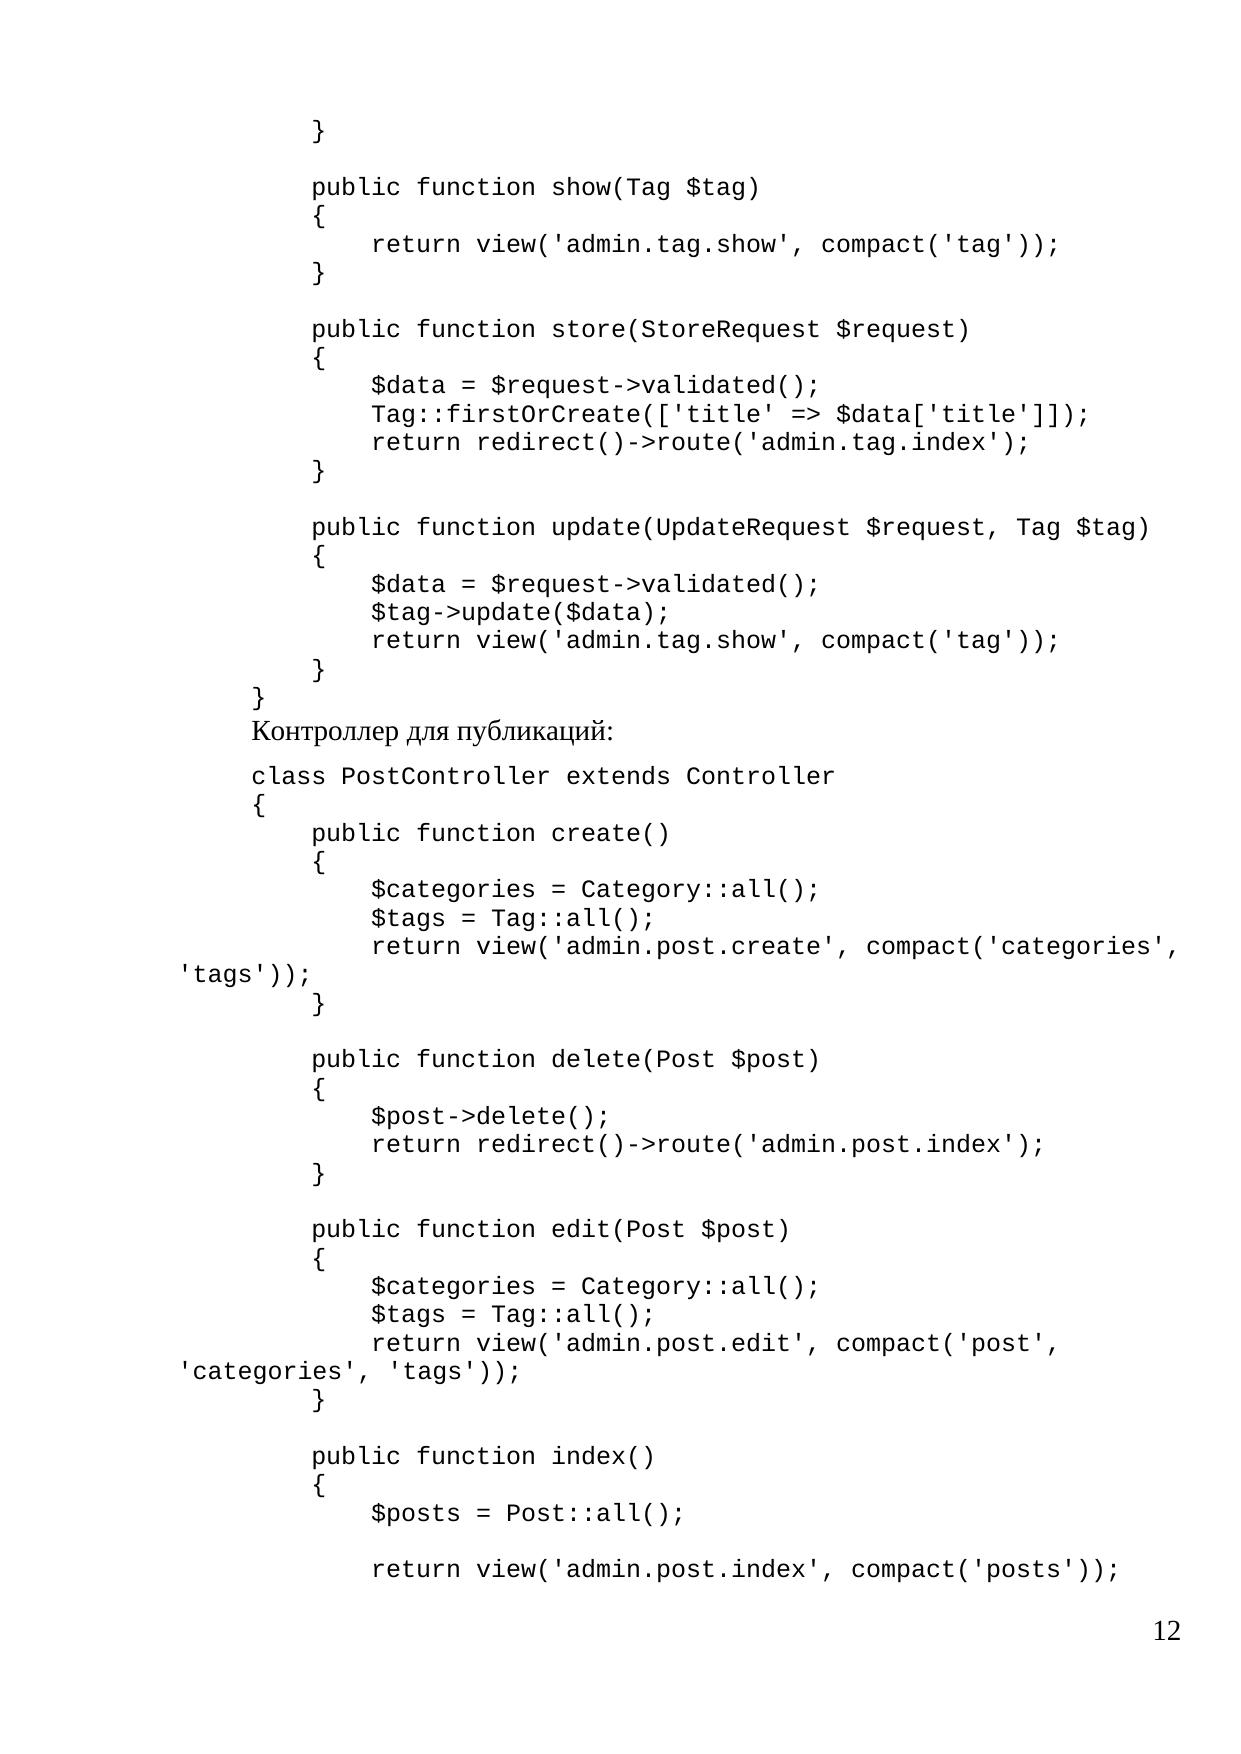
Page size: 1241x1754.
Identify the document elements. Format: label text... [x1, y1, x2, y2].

text $data = $request->validated(); [177, 373, 1181, 401]
text return view('admin.tag.show', compact('tag')); [177, 628, 1181, 656]
text class PostController extends Controller [177, 763, 1181, 792]
text $tag->update($data); [177, 600, 1181, 628]
text public function delete(Post $post) [177, 1047, 1181, 1075]
text { [177, 543, 1181, 571]
text $posts = Post::all(); [177, 1500, 1181, 1528]
text } [177, 118, 1181, 146]
text { [177, 1472, 1181, 1500]
text return view('admin.post.create', compact('categories', 'tags')); [177, 933, 1181, 990]
text $categories = Category::all(); [177, 1273, 1181, 1302]
text return view('admin.post.edit', compact('post', 'categories', 'tags')); [177, 1330, 1181, 1387]
text } [177, 1160, 1181, 1188]
text return redirect()->route('admin.post.index'); [177, 1132, 1181, 1160]
text $categories = Category::all(); [177, 877, 1181, 905]
text public function edit(Post $post) [177, 1217, 1181, 1245]
text Tag::firstOrCreate(['title' => $data['title']]); [177, 401, 1181, 430]
text public function create() [177, 820, 1181, 848]
text return redirect()->route('admin.tag.index'); [177, 430, 1181, 458]
text $data = $request->validated(); [177, 571, 1181, 600]
text { [177, 792, 1181, 820]
text public function index() [177, 1443, 1181, 1472]
text public function store(StoreRequest $request) [177, 316, 1181, 345]
text } [177, 458, 1181, 486]
text return view('admin.post.index', compact('posts')); [177, 1557, 1181, 1585]
text { [177, 1245, 1181, 1273]
text } [177, 990, 1181, 1018]
text $post->delete(); [177, 1103, 1181, 1132]
text public function update(UpdateRequest $request, Tag $tag) [177, 515, 1181, 543]
text } [177, 685, 1181, 713]
text } [177, 260, 1181, 288]
text { [177, 848, 1181, 877]
text } [177, 656, 1181, 685]
text return view('admin.tag.show', compact('tag')); [177, 231, 1181, 260]
text $tags = Tag::all(); [177, 905, 1181, 933]
text { [177, 345, 1181, 373]
text } [177, 1387, 1181, 1415]
text $tags = Tag::all(); [177, 1302, 1181, 1330]
text { [177, 203, 1181, 231]
text { [177, 1075, 1181, 1103]
text Контроллер для публикаций: [177, 713, 1181, 747]
text public function show(Tag $tag) [177, 175, 1181, 203]
